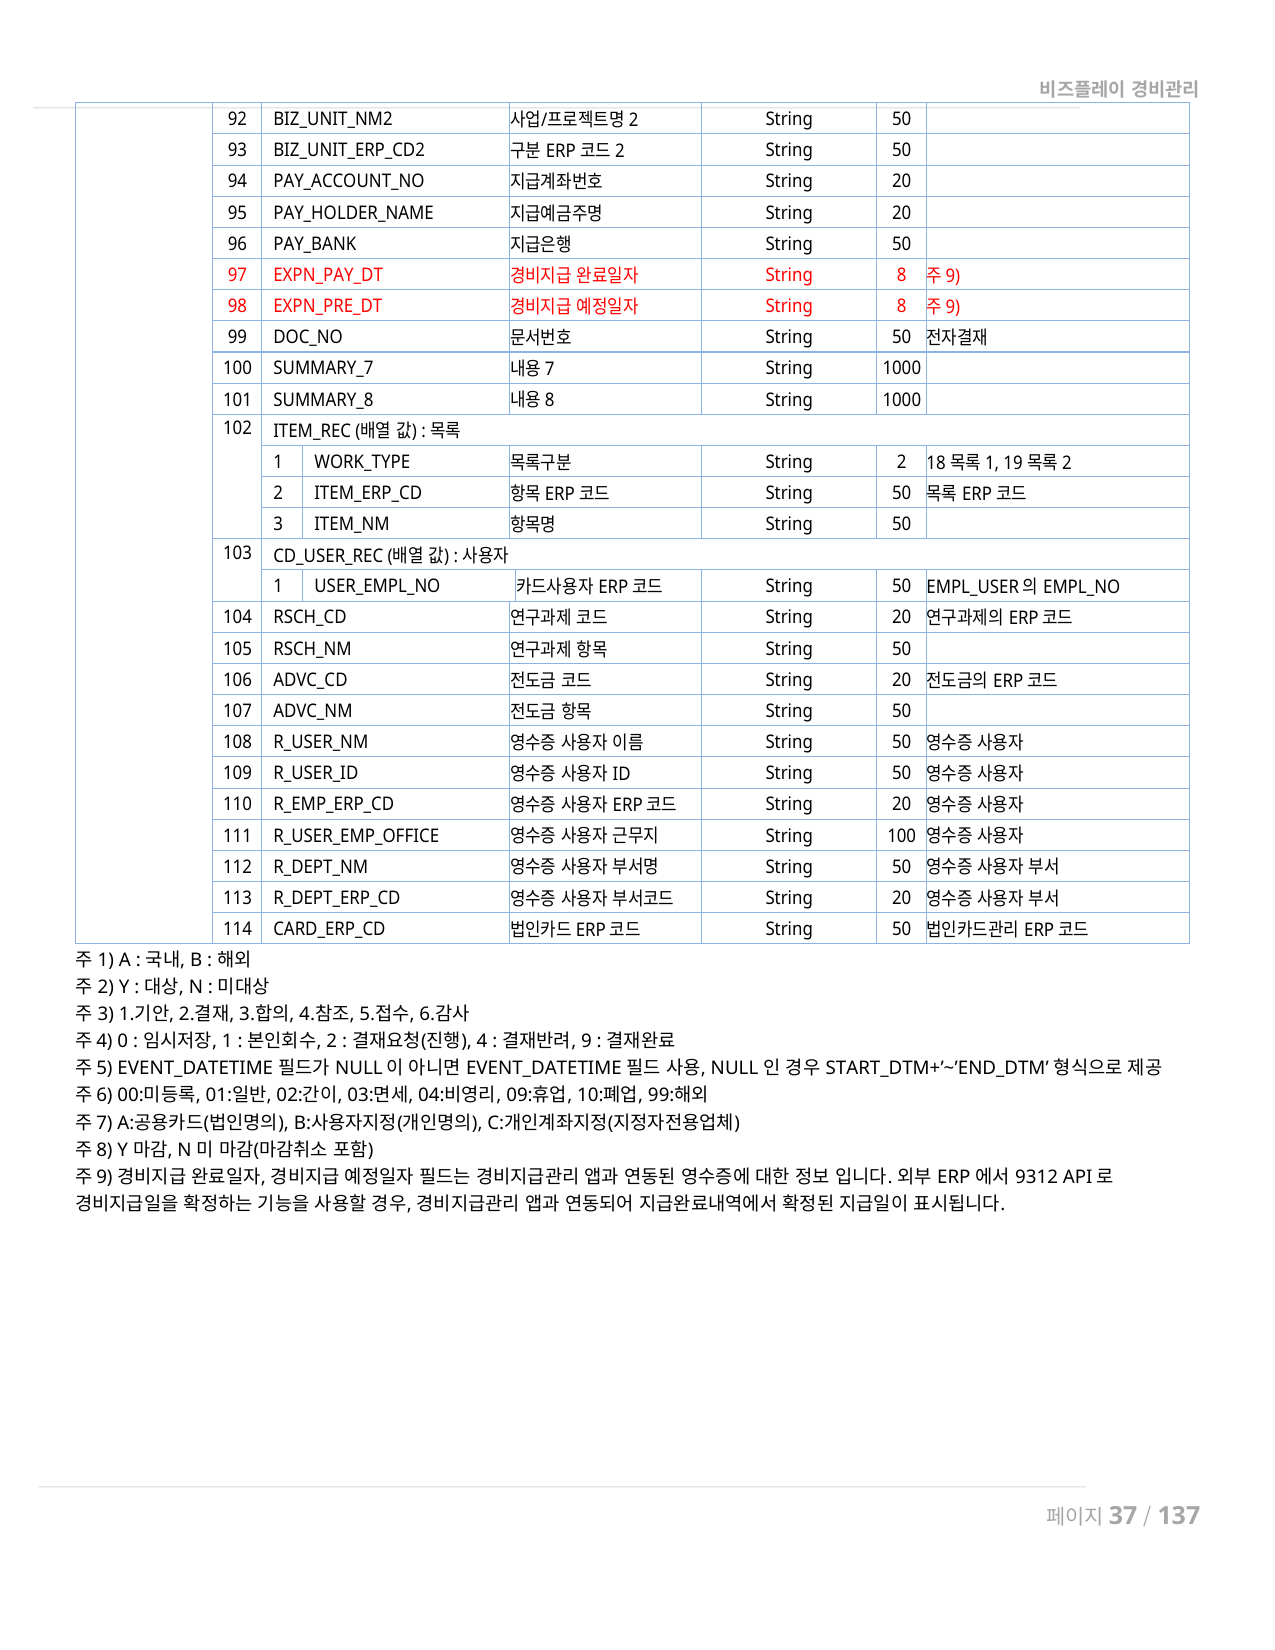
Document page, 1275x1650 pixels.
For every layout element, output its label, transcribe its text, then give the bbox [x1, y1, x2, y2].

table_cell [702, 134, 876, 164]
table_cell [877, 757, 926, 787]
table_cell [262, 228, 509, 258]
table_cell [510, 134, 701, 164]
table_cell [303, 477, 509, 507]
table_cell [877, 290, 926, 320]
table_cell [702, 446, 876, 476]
text 주4) 0 : 임시저장, 1 : 본인회수, 2 : 결재요청(진행), 4 : 결재반려, 9 : 결재완료 [75, 1026, 1200, 1053]
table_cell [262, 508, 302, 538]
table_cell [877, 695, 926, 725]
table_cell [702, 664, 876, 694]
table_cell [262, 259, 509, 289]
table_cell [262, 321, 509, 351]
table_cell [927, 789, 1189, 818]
text 주 1) A : 국내, B : 해외 [75, 944, 1200, 971]
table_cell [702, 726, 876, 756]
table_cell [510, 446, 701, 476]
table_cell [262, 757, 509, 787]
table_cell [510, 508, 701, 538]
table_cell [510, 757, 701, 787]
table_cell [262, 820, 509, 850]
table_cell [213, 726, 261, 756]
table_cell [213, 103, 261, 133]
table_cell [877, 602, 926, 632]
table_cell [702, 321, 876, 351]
text 주7) A:공용카드(법인명의), B:사용자지정(개인명의), C:개인계좌지정(지정자전용업체) [75, 1107, 1200, 1134]
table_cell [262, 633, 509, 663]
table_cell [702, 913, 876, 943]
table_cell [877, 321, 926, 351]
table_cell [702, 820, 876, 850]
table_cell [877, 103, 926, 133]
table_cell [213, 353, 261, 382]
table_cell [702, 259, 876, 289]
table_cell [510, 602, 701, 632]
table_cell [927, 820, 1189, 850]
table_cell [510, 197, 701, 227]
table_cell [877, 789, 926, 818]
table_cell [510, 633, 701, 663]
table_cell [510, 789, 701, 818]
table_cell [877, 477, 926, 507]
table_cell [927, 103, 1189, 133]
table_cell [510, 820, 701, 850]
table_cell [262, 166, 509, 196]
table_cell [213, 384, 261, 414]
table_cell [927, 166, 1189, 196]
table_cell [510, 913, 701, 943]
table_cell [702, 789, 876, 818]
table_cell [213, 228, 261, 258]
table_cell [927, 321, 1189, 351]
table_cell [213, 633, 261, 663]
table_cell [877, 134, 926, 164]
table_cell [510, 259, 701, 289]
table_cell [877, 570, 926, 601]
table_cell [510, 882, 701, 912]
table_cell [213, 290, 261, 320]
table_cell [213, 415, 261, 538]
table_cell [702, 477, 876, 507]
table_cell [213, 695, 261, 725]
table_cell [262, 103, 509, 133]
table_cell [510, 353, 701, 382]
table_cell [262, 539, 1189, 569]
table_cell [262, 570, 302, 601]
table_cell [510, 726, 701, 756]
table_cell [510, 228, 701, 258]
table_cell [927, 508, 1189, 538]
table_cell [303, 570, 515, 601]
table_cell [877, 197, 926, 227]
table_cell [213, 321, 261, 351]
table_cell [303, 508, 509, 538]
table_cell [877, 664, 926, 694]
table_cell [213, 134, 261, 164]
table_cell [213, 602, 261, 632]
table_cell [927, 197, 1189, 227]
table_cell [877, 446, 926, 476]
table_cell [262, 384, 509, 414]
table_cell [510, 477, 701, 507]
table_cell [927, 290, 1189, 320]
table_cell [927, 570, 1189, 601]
text 주6) 00:미등록, 01:일반, 02:간이, 03:면세, 04:비영리, 09:휴업, 10:폐업, 99:해외 [75, 1080, 1200, 1107]
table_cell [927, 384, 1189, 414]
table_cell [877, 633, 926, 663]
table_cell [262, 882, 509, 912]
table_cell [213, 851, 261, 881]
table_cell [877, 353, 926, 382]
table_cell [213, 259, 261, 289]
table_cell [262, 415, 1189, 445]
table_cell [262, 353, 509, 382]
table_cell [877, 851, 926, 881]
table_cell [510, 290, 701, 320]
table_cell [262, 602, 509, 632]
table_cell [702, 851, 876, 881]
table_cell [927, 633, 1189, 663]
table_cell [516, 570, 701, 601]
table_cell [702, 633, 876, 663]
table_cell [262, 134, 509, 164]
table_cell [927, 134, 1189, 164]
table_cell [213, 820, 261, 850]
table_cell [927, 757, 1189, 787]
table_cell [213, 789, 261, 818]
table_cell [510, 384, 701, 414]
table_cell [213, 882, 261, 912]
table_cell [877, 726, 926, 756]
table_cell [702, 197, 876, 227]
text 주5) EVENT_DATETIME 필드가 NULL이 아니면 EVENT_DATETIME 필드 사용, NULL 인 경우 START_DTM+’~’END_DTM’ 형식으로 제공 [75, 1053, 1200, 1080]
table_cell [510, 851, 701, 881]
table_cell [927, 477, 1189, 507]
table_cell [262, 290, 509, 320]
text 주9) 경비지급 완료일자, 경비지급 예정일자 필드는 경비지급관리 앱과 연동된 영수증에 대한 정보 입니다. 외부 ERP 에서 9312 API로 경비지급일을 확정하는 기능을 사용할 경우, 경비지급관리 앱과 연동되어 지급완료내역에서 확정된 지급일이 표시됩니다. [75, 1162, 1200, 1216]
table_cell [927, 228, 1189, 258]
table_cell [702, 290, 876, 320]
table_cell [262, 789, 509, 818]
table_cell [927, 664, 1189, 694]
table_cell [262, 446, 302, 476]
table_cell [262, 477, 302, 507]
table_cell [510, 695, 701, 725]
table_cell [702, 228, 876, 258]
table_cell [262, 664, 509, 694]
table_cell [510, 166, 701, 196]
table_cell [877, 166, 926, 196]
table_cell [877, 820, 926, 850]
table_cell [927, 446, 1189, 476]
text 주8) Y 마감, N 미 마감(마감취소 포함) [75, 1134, 1200, 1162]
text 주 3) 1.기안, 2.결재, 3.합의, 4.참조, 5.접수, 6.감사 [75, 998, 1200, 1026]
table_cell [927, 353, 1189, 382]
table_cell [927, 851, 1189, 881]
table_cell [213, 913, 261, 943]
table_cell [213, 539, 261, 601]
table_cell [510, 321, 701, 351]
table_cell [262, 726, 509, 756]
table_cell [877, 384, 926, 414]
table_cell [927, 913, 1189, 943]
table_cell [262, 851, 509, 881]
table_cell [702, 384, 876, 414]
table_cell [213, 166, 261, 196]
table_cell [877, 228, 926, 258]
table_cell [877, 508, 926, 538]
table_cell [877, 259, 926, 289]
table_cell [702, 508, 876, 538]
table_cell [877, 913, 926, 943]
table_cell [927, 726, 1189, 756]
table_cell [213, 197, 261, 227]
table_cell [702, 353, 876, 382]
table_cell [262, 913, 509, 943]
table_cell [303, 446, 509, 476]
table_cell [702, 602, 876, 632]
text 주 2) Y : 대상, N : 미대상 [75, 971, 1200, 998]
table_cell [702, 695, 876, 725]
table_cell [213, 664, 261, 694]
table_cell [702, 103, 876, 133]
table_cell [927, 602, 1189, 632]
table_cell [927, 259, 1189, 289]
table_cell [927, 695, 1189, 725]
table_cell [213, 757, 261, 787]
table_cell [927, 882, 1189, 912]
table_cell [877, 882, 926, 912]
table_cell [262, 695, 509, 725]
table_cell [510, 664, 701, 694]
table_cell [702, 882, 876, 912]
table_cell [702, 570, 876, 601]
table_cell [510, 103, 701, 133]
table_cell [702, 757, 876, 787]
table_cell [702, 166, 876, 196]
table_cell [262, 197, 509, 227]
